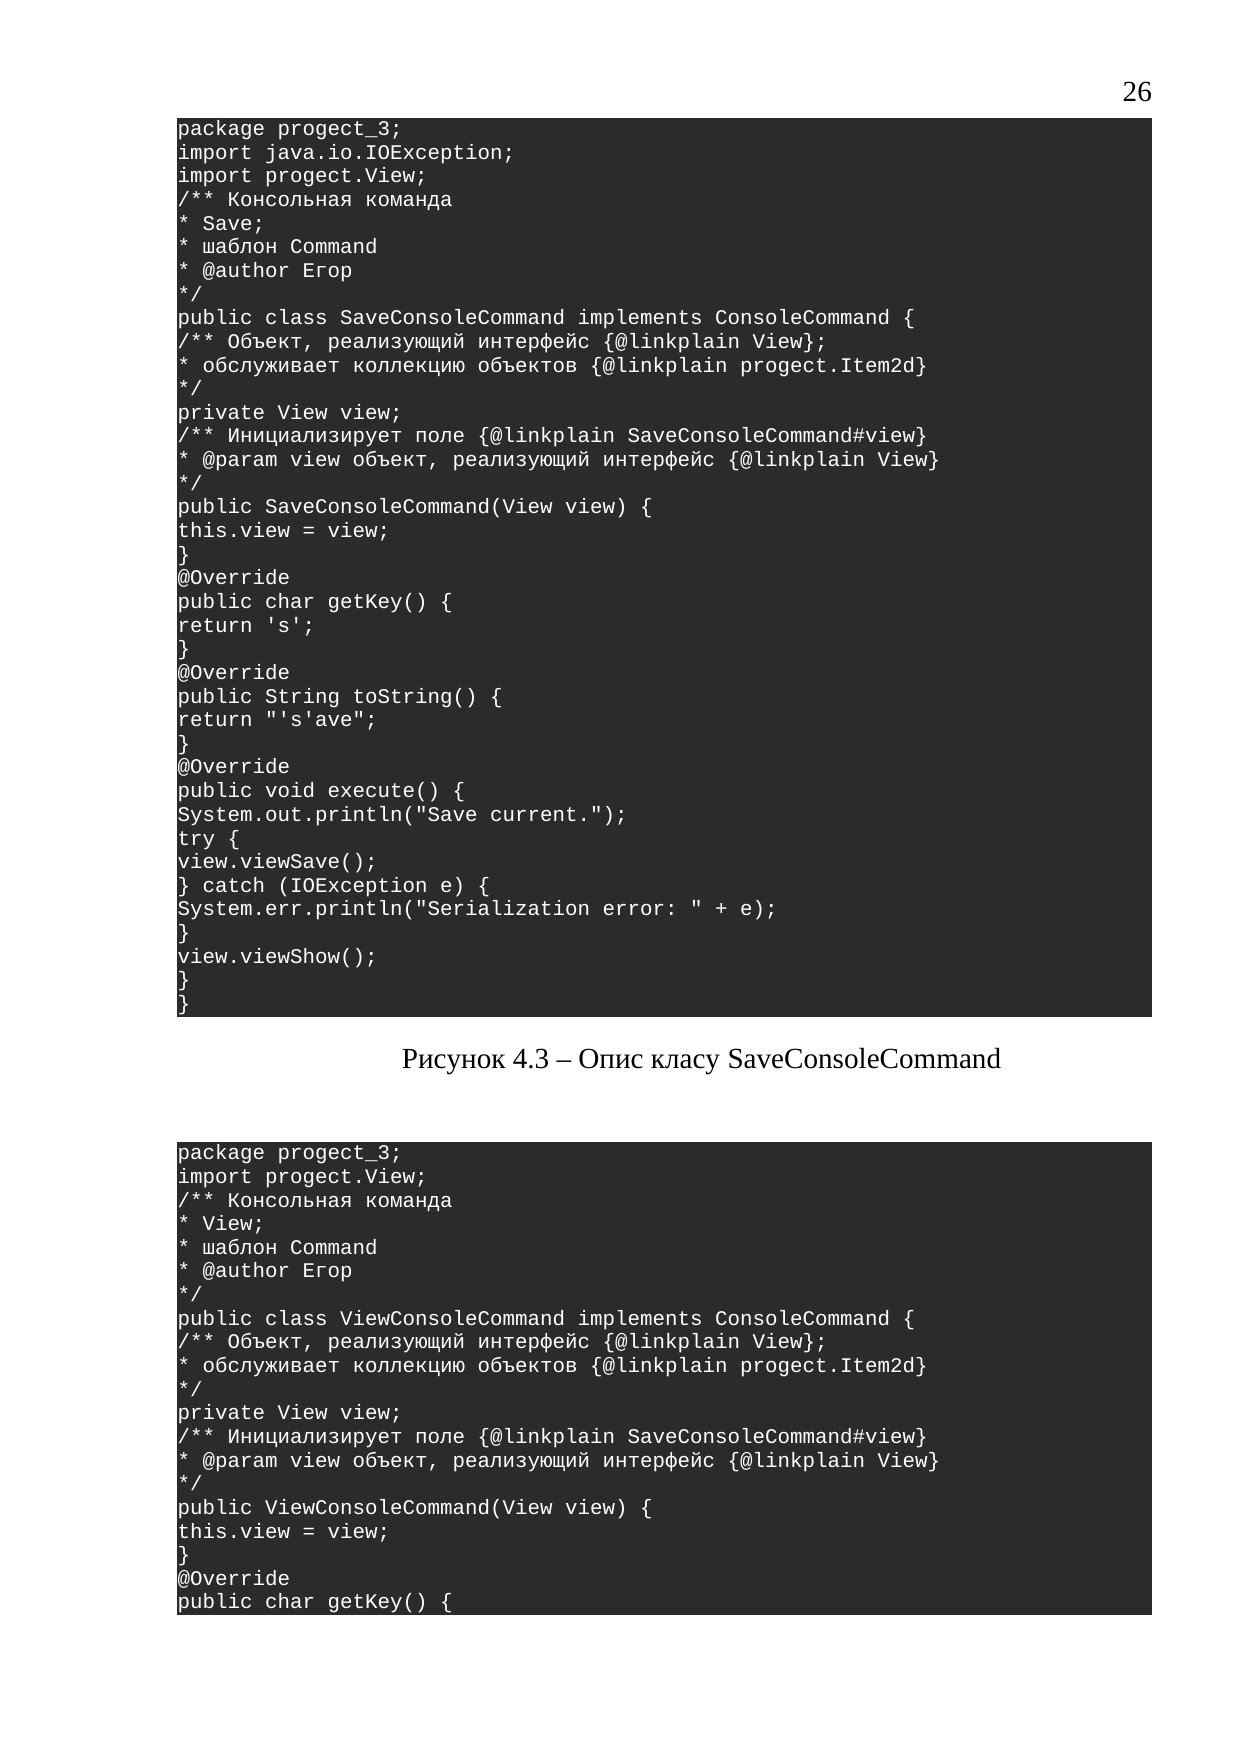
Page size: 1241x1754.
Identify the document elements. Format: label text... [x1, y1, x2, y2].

text package progect_3; [177, 1142, 1152, 1166]
text this.view = view; [177, 520, 1152, 544]
text import java.io.IOException; [177, 142, 1152, 165]
text public ViewConsoleCommand(View view) { [177, 1497, 1152, 1521]
text * шаблон Command [177, 236, 1152, 260]
text * @author Егор [177, 260, 1152, 284]
text public class SaveConsoleCommand implements ConsoleCommand { [177, 307, 1152, 331]
text } [177, 922, 1152, 946]
text public void execute() { [177, 780, 1152, 804]
text */ [177, 284, 1152, 307]
text * @author Егор [177, 1261, 1152, 1284]
text */ [177, 473, 1152, 496]
text /** Инициализирует поле {@linkplain SaveConsoleCommand#view} [177, 1426, 1152, 1450]
text System.out.println("Save current."); [177, 804, 1152, 827]
text import progect.View; [177, 1166, 1152, 1189]
text import progect.View; [177, 165, 1152, 189]
text * обслуживает коллекцию объектов {@linkplain progect.Item2d} [177, 354, 1152, 378]
text } [177, 733, 1152, 757]
text Рисунок 4.3 – Опис класу SaveConsoleCommand [177, 1042, 1152, 1075]
text System.err.println("Serialization error: " + e); [177, 898, 1152, 922]
text } [177, 1544, 1152, 1568]
text package progect_3; [177, 118, 1152, 142]
text * обслуживает коллекцию объектов {@linkplain progect.Item2d} [177, 1355, 1152, 1379]
text /** Объект, реализующий интерфейс {@linkplain View}; [177, 1331, 1152, 1355]
text */ [177, 1284, 1152, 1308]
text @Override [177, 1568, 1152, 1592]
text public char getKey() { [177, 591, 1152, 615]
text } catch (IOException e) { [177, 875, 1152, 898]
text public char getKey() { [177, 1592, 1152, 1615]
text /** Консольная команда [177, 189, 1152, 213]
text /** Объект, реализующий интерфейс {@linkplain View}; [177, 331, 1152, 354]
text } [177, 969, 1152, 993]
text public class ViewConsoleCommand implements ConsoleCommand { [177, 1308, 1152, 1331]
text view.viewSave(); [177, 851, 1152, 875]
text private View view; [177, 402, 1152, 426]
text } [177, 638, 1152, 662]
text @Override [177, 567, 1152, 591]
text * @param view объект, реализующий интерфейс {@linkplain View} [177, 1450, 1152, 1473]
text */ [177, 1473, 1152, 1497]
text @Override [177, 662, 1152, 686]
text this.view = view; [177, 1521, 1152, 1544]
text try { [177, 827, 1152, 851]
text private View view; [177, 1402, 1152, 1426]
text /** Инициализирует поле {@linkplain SaveConsoleCommand#view} [177, 426, 1152, 449]
text } [177, 544, 1152, 567]
text * View; [177, 1213, 1152, 1237]
text * @param view объект, реализующий интерфейс {@linkplain View} [177, 449, 1152, 473]
text @Override [177, 757, 1152, 780]
text * шаблон Command [177, 1237, 1152, 1261]
text return 's'; [177, 615, 1152, 638]
text /** Консольная команда [177, 1189, 1152, 1213]
text public String toString() { [177, 686, 1152, 709]
text view.viewShow(); [177, 946, 1152, 969]
text */ [177, 1379, 1152, 1402]
text return "'s'ave"; [177, 709, 1152, 733]
text } [177, 993, 1152, 1017]
text * Save; [177, 213, 1152, 236]
text */ [177, 378, 1152, 402]
text public SaveConsoleCommand(View view) { [177, 496, 1152, 520]
